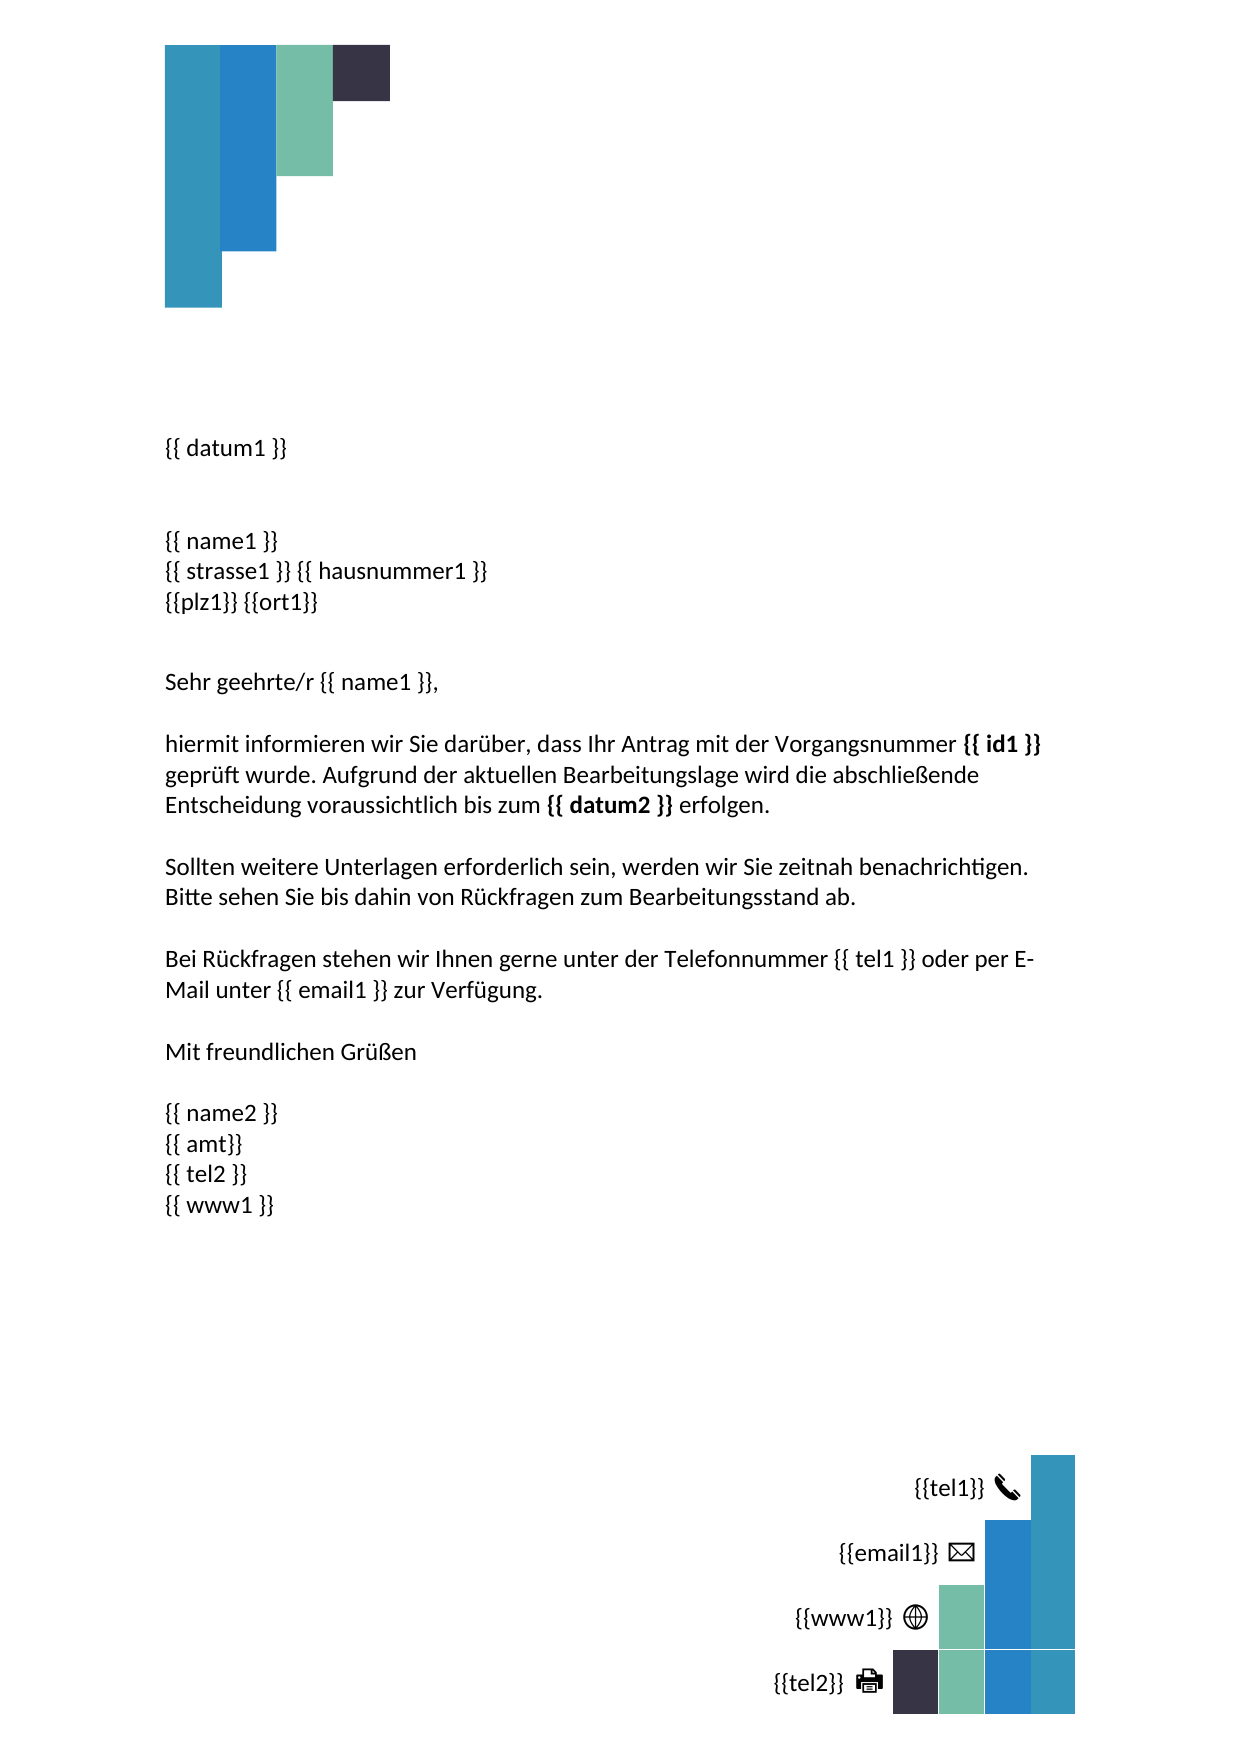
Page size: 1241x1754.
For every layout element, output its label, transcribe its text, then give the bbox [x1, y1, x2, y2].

picture [900, 1601, 931, 1633]
text {{ datum1 }} [165, 432, 1075, 462]
picture [856, 1666, 884, 1695]
text Bei Rückfragen stehen wir Ihnen gerne unter der Telefonnummer {{ tel1 }} oder per E-Mail unter {{ email1 }} zur Verfügung. [165, 943, 1075, 1004]
text {{plz1}} {{ort1}} [165, 586, 1075, 616]
text Mit freundlichen Grüßen [165, 1036, 1075, 1066]
picture [992, 1472, 1023, 1503]
text {{ strasse1 }} {{ hausnummer1 }} [165, 555, 1075, 586]
text hiermit informieren wir Sie darüber, dass Ihr Antrag mit der Vorgangsnummer {{ id1 }} geprüft wurde. Aufgrund der aktuellen Bearbeitungslage wird die abschließende Entscheidung voraussichtlich bis zum {{ datum2 }} erfolgen. [165, 728, 1075, 820]
text Sehr geehrte/r {{ name1 }}, [165, 666, 1075, 697]
text {{ name2 }} {{ amt}} {{ tel2 }} {{ www1 }} [165, 1097, 1075, 1219]
picture [946, 1537, 977, 1568]
text Sollten weitere Unterlagen erforderlich sein, werden wir Sie zeitnah benachrichtigen. Bitte sehen Sie bis dahin von Rückfragen zum Bearbeitungsstand ab. [165, 851, 1075, 912]
text {{ name1 }} [165, 525, 1075, 555]
